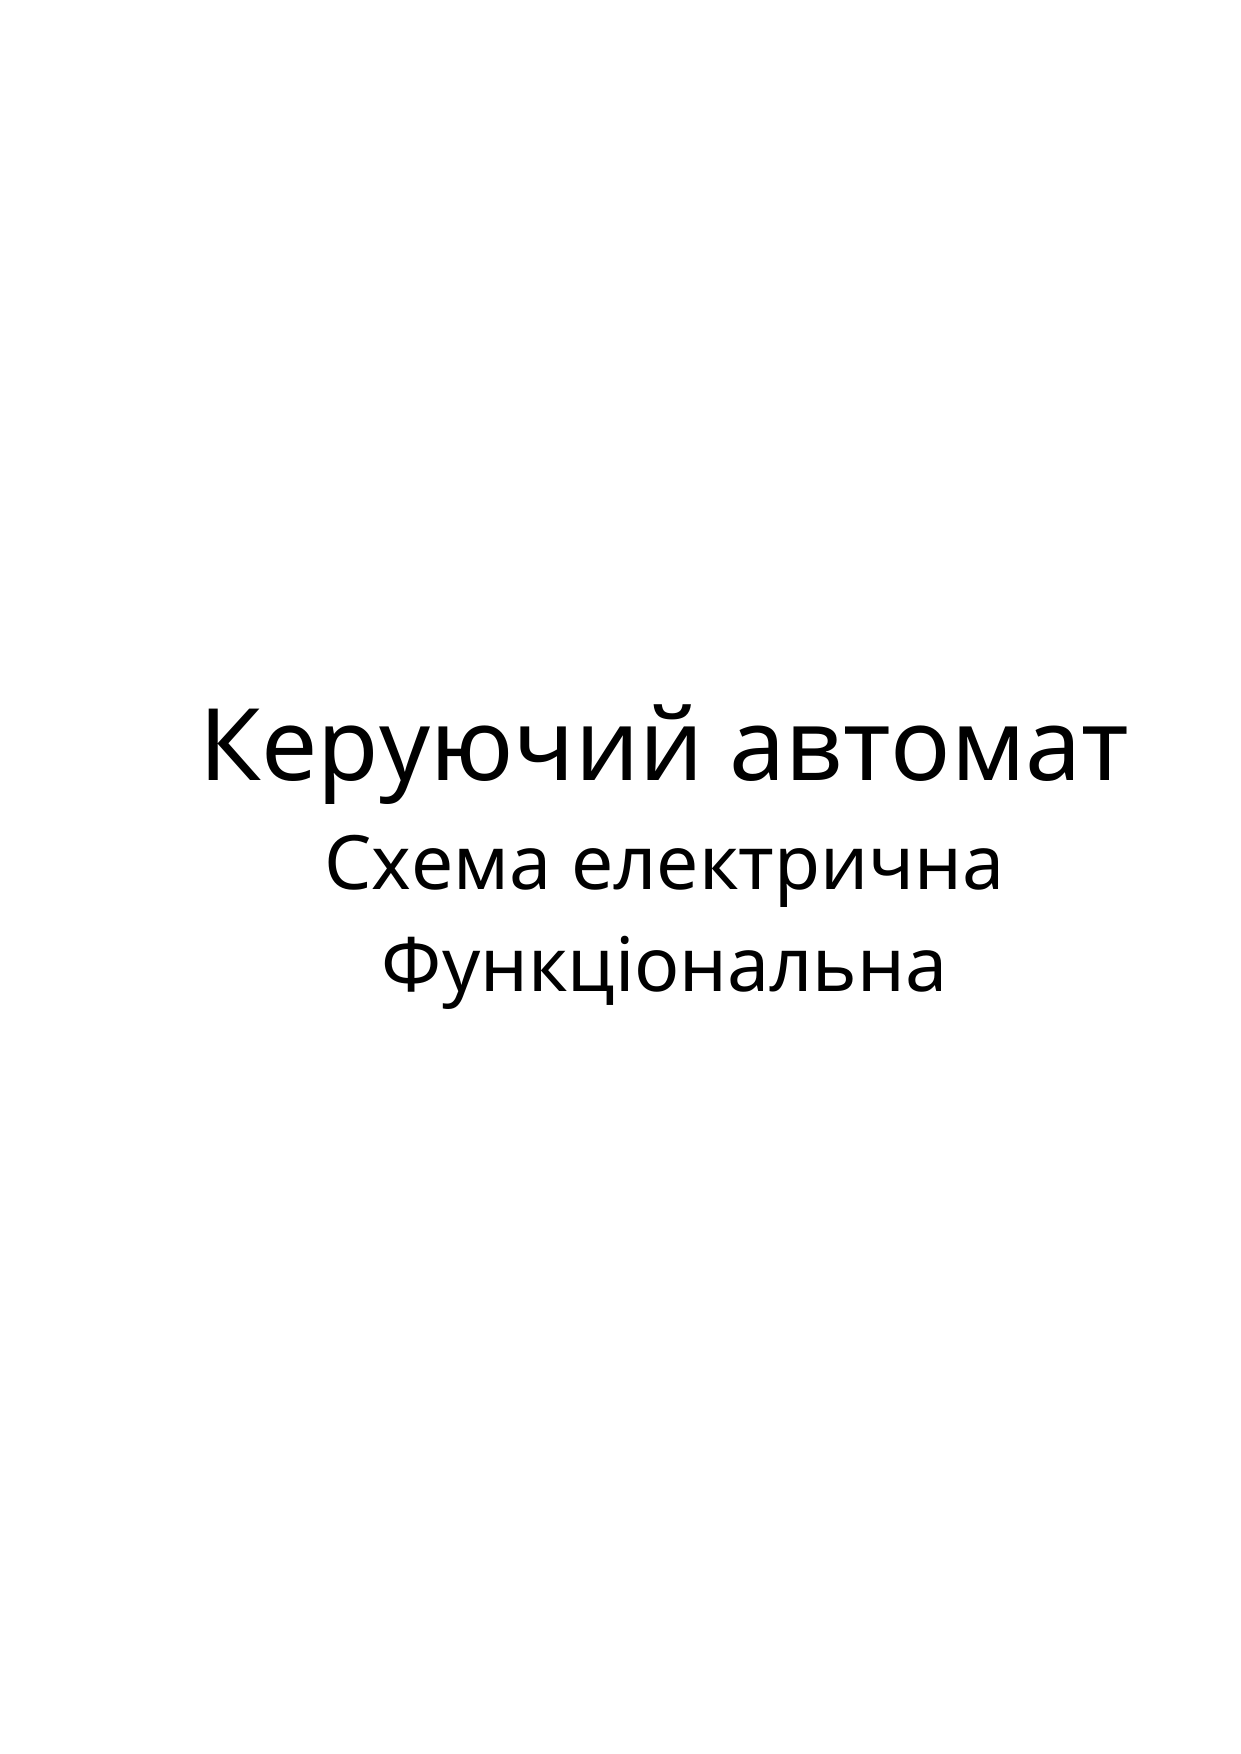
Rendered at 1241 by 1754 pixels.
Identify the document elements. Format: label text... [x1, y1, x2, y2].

text Керуючий автомат [118, 673, 1211, 809]
text Схема електрична [118, 809, 1211, 912]
text Функціональна [118, 912, 1211, 1014]
